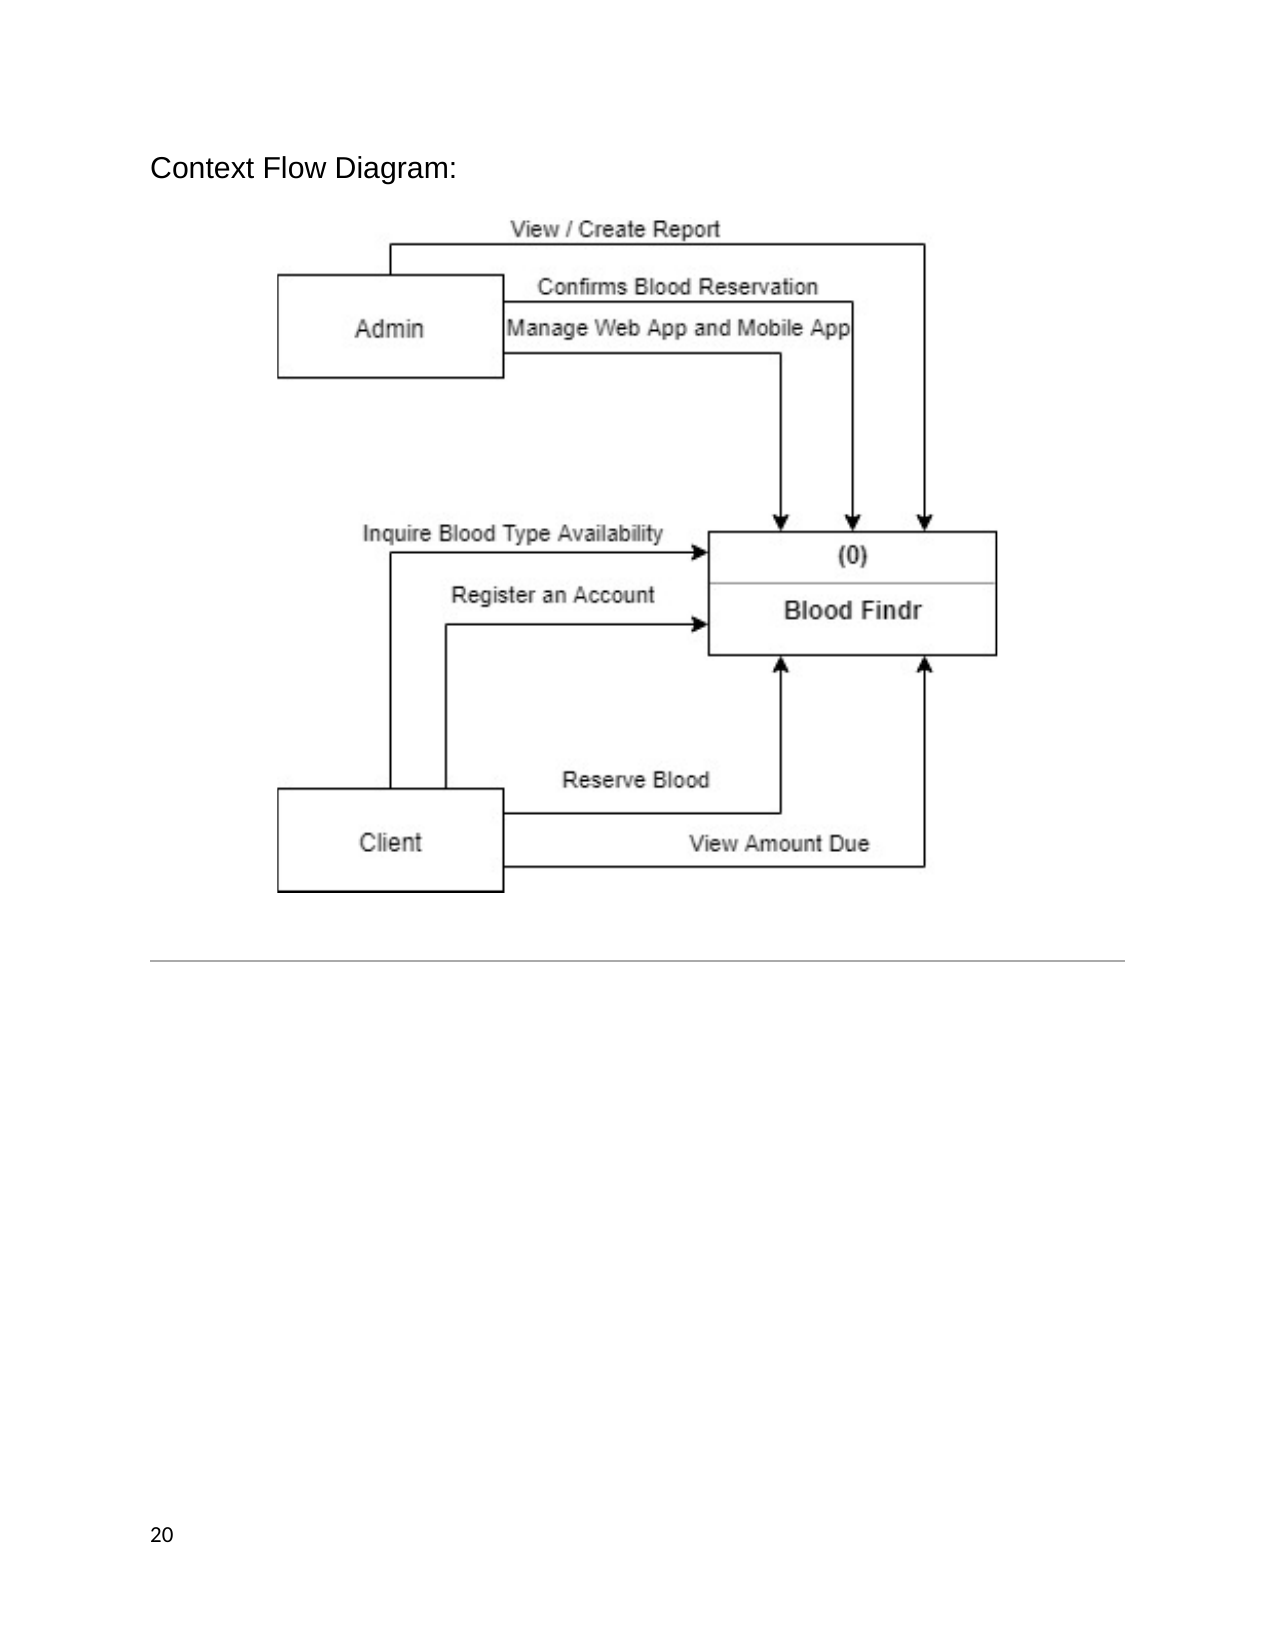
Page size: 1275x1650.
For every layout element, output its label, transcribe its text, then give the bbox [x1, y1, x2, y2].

text Context Flow Diagram: [150, 150, 1125, 185]
picture [277, 217, 998, 893]
